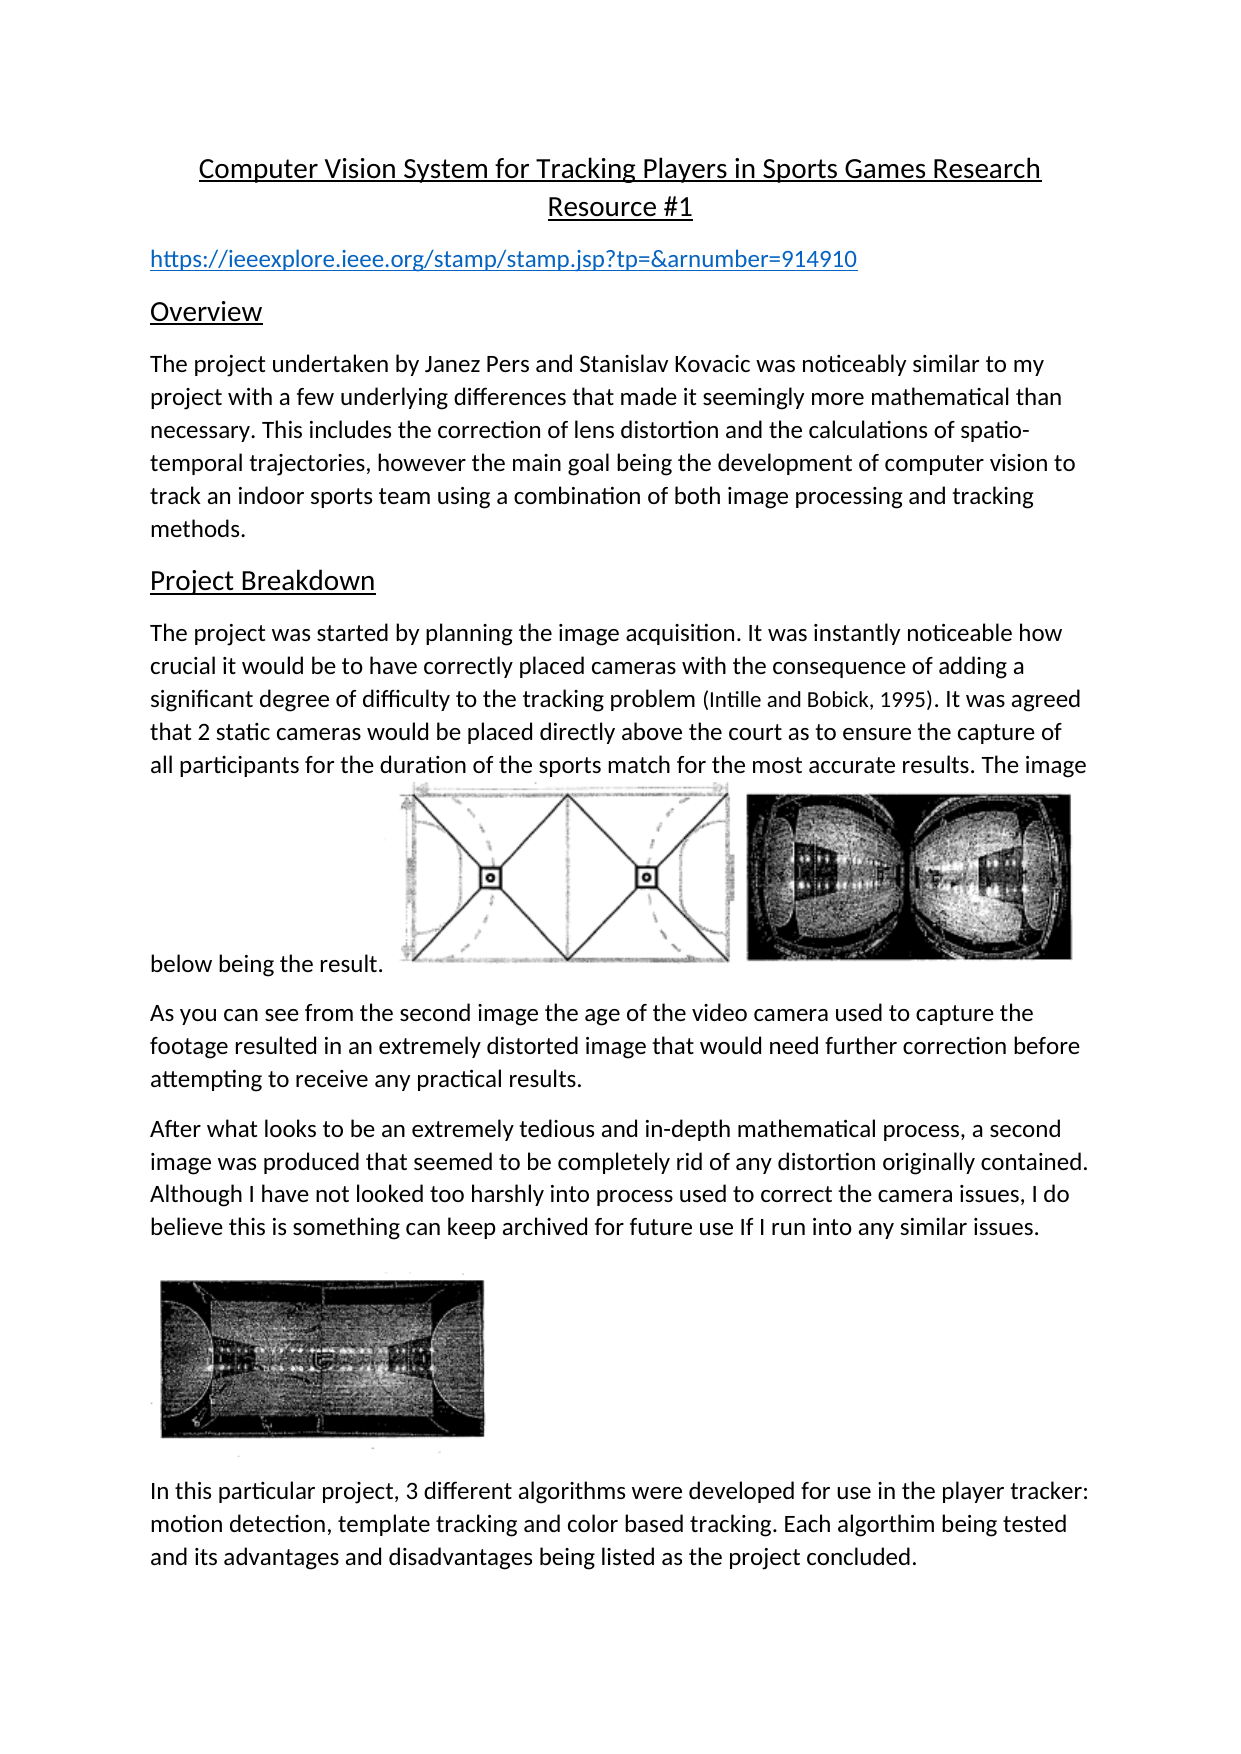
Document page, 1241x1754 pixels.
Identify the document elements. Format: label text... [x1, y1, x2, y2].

text In this particular project, 3 different algorithms were developed for use in the player tracker: motion detection, template tracking and color based tracking. Each algorthim being tested and its advantages and disadvantages being listed as the project concluded. [150, 1475, 1090, 1572]
text Overview [150, 293, 1090, 329]
text Project Breakdown [150, 562, 1090, 598]
text https://ieeexplore.ieee.org/stamp/stamp.jsp?tp=&arnumber=914910 [150, 243, 1090, 274]
picture [383, 782, 1091, 972]
text After what looks to be an extremely tedious and in-depth mathematical process, a second image was produced that seemed to be completely rid of any distortion originally contained. Although I have not looked too harshly into process used to correct the camera issues, I do believe this is something can keep archived for future use If I run into any similar issues. [150, 1113, 1090, 1242]
picture [150, 1261, 489, 1457]
text The project undertaken by Janez Pers and Stanislav Kovacic was noticeably similar to my project with a few underlying differences that made it seemingly more mathematical than necessary. This includes the correction of lens distortion and the calculations of spatio-temporal trajectories, however the main goal being the development of computer vision to track an indoor sports team using a combination of both image processing and tracking methods. [150, 348, 1090, 543]
text As you can see from the second image the age of the video camera used to capture the footage resulted in an extremely distorted image that would need further correction before attempting to receive any practical results. [150, 997, 1090, 1094]
text Computer Vision System for Tracking Players in Sports Games Research Resource #1 [150, 150, 1090, 224]
